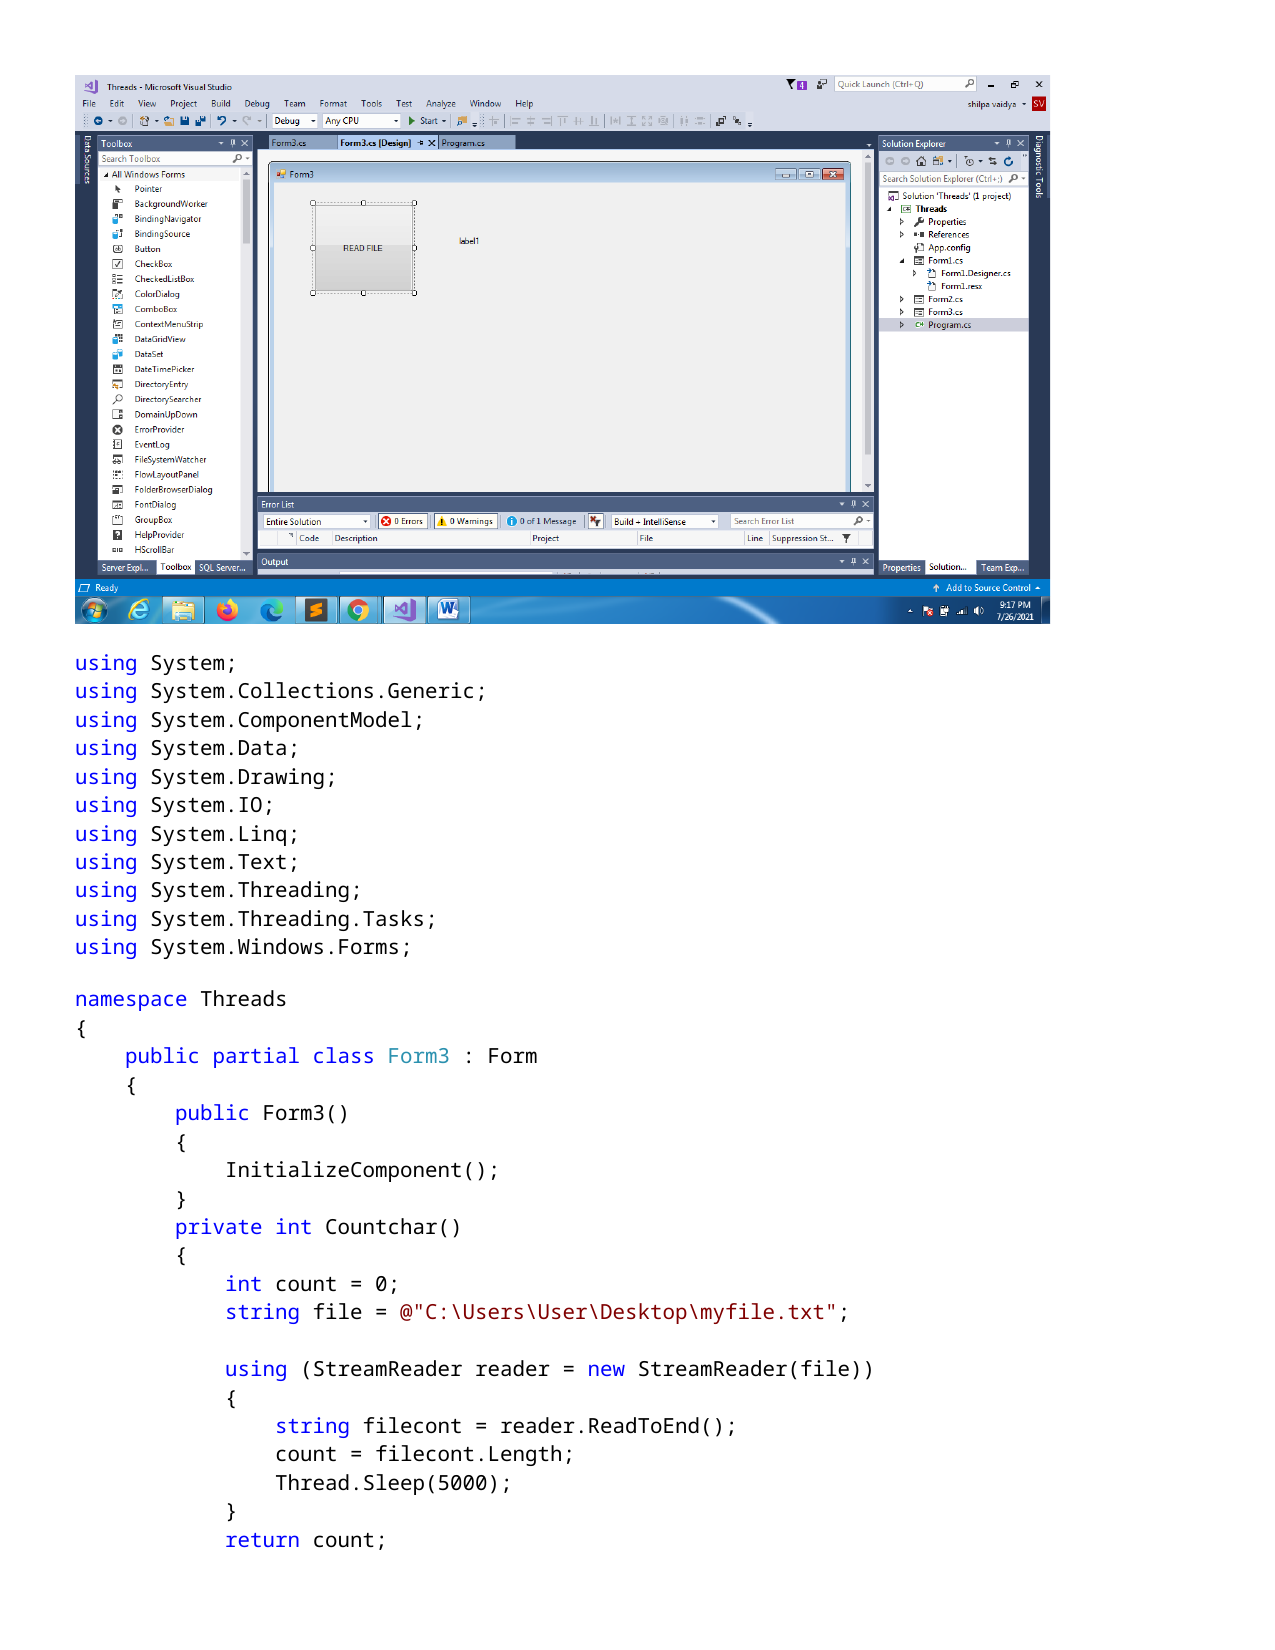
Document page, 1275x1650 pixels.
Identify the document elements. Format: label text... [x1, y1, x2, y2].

text } [75, 1184, 1200, 1212]
text { [75, 1241, 1200, 1269]
text using System.Collections.Generic; [75, 677, 1200, 705]
text using System.Text; [75, 847, 1200, 876]
text using System; [75, 648, 1200, 677]
text private int Countchar() [75, 1212, 1200, 1241]
text count = filecont.Length; [75, 1439, 1200, 1468]
text public Form3() [75, 1098, 1200, 1127]
text using System.Drawing; [75, 762, 1200, 790]
text public partial class Form3 : Form [75, 1041, 1200, 1070]
text using System.ComponentModel; [75, 705, 1200, 733]
text using System.Windows.Forms; [75, 932, 1200, 961]
text string file = @"C:\Users\User\Desktop\myfile.txt"; [75, 1297, 1200, 1326]
text using (StreamReader reader = new StreamReader(file)) [75, 1354, 1200, 1383]
text string filecont = reader.ReadToEnd(); [75, 1411, 1200, 1439]
text } [75, 1496, 1200, 1525]
text { [75, 1070, 1200, 1098]
text namespace Threads [75, 984, 1200, 1013]
text { [75, 1383, 1200, 1411]
text return count; [75, 1525, 1200, 1553]
text { [75, 1013, 1200, 1041]
text using System.Data; [75, 733, 1200, 762]
text using System.IO; [75, 790, 1200, 819]
text Thread.Sleep(5000); [75, 1468, 1200, 1496]
text { [75, 1127, 1200, 1155]
text using System.Threading; [75, 876, 1200, 904]
text using System.Threading.Tasks; [75, 904, 1200, 932]
text using System.Linq; [75, 819, 1200, 847]
text int count = 0; [75, 1269, 1200, 1297]
text InitializeComponent(); [75, 1155, 1200, 1184]
picture [75, 75, 1050, 624]
